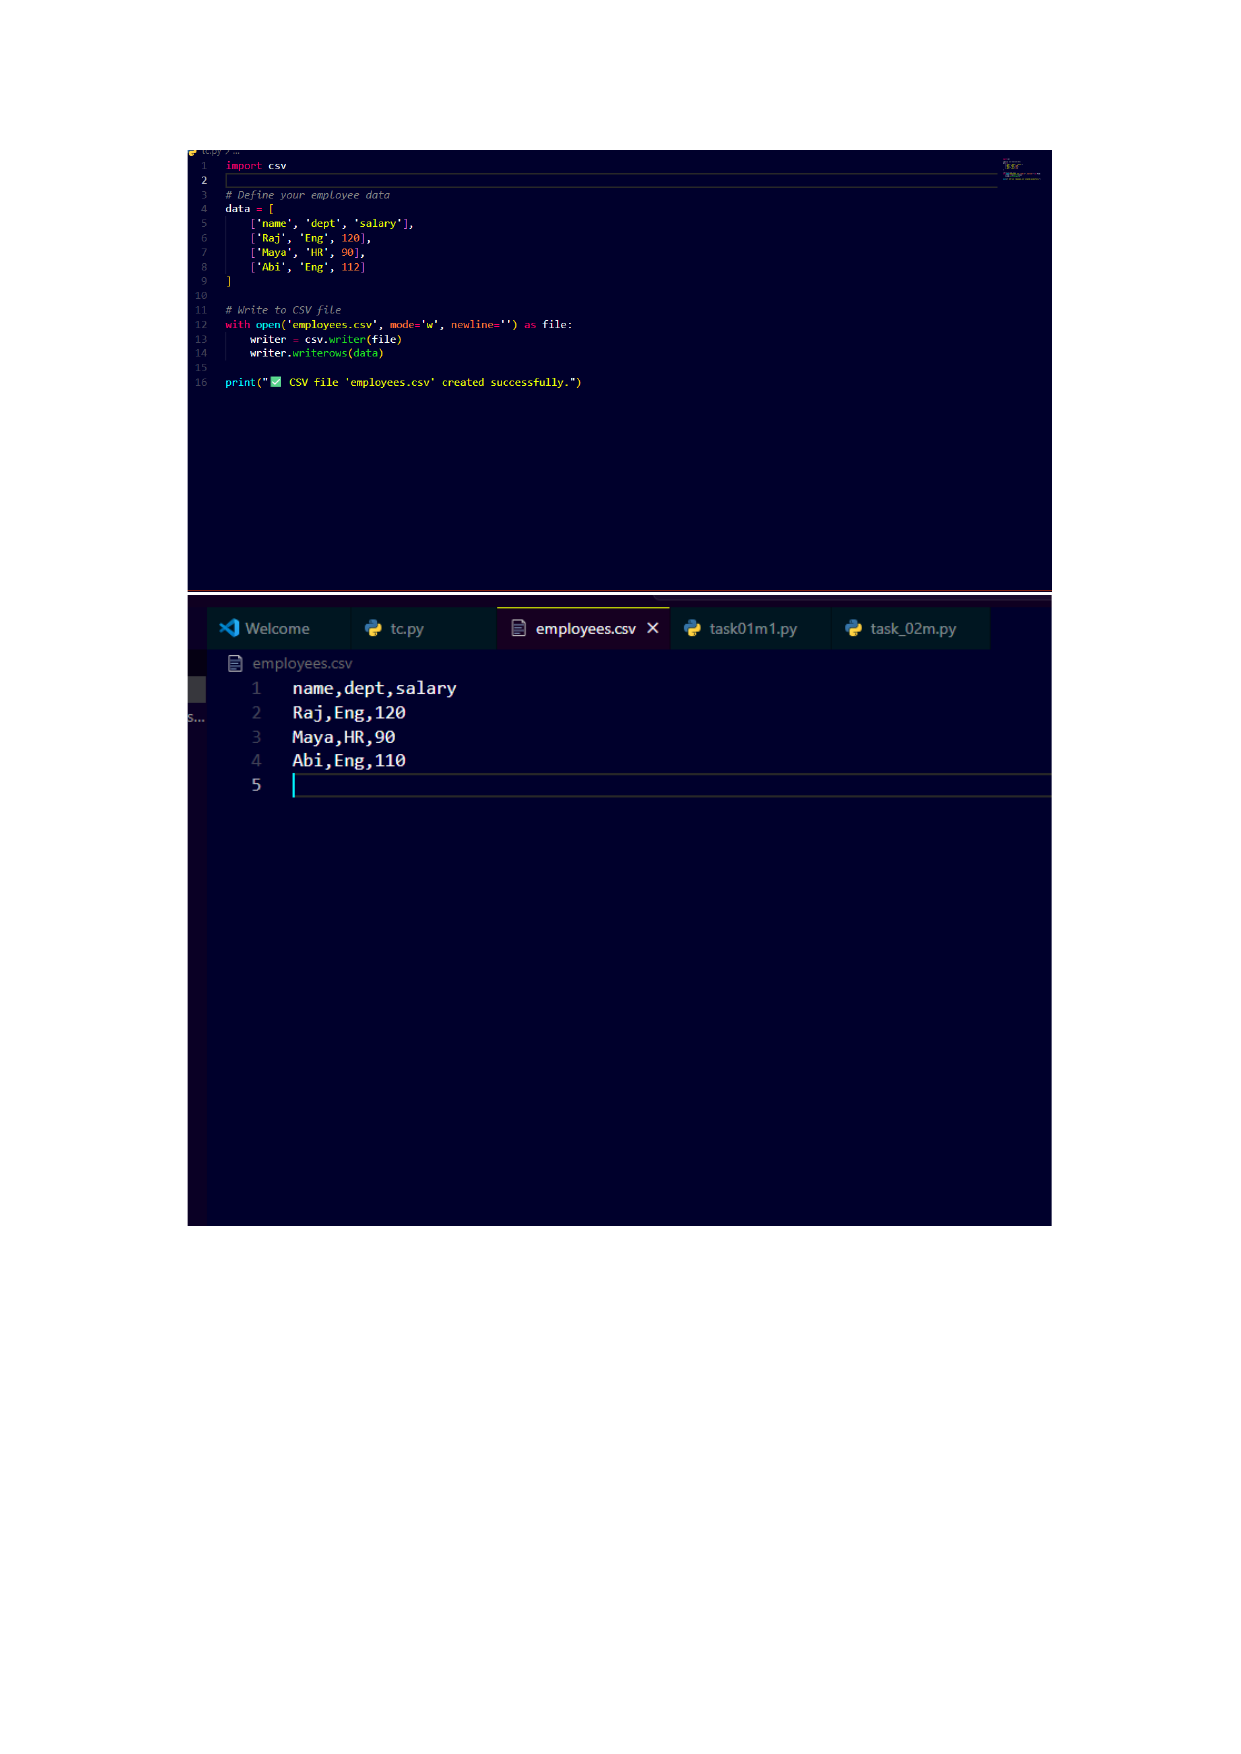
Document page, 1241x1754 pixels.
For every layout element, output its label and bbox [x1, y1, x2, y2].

picture [187, 595, 1052, 1226]
picture [187, 150, 1052, 592]
